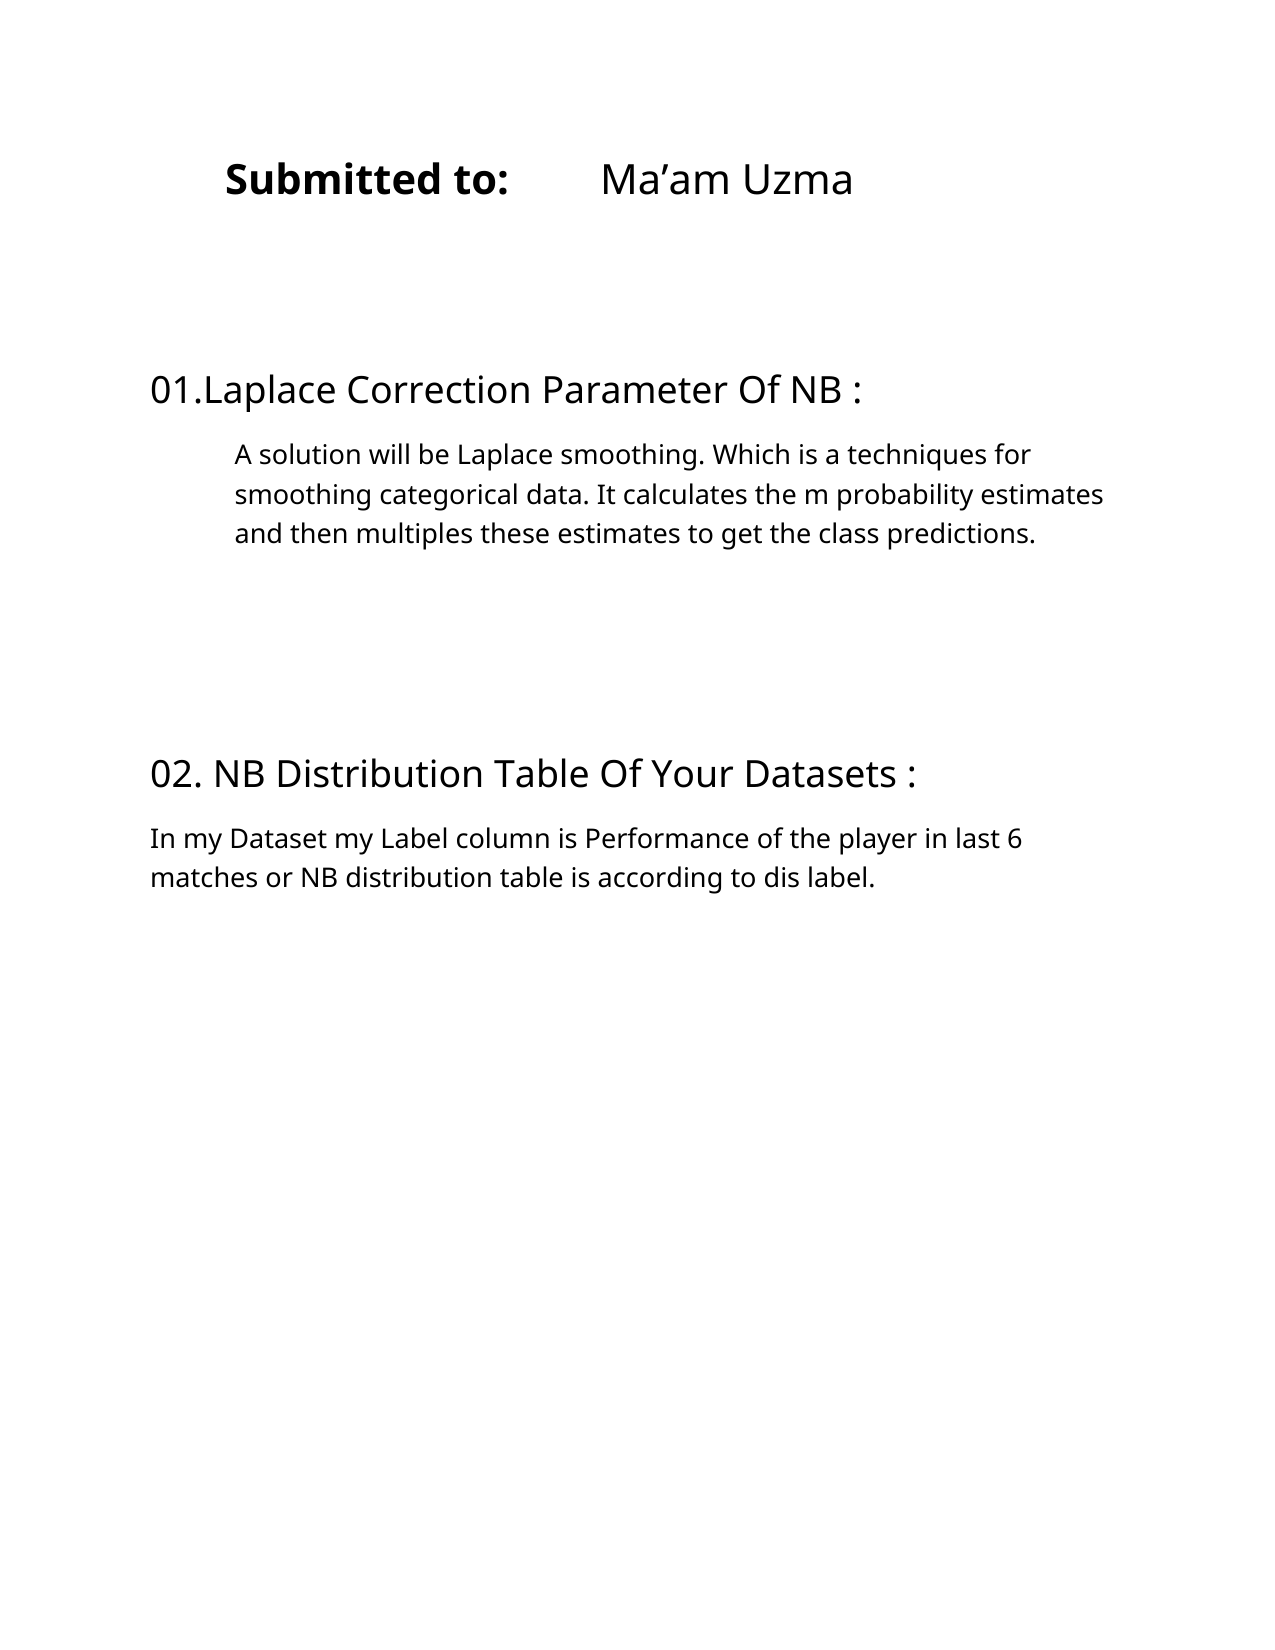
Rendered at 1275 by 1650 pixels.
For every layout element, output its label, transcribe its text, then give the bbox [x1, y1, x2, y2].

text 02. NB Distribution Table Of Your Datasets : [150, 747, 1125, 798]
text Submitted to: Ma’am Uzma [150, 150, 1125, 207]
text In my Dataset my Label column is Performance of the player in last 6 matches or NB distribution table is according to dis label. [150, 819, 1125, 896]
text 01.Laplace Correction Parameter Of NB : [150, 364, 1125, 415]
list A solution will be Laplace smoothing. Which is a techniques for smoothing categorical data. It calculates the m probability estimates and then multiples these estimates to get the class predictions. [234, 435, 1125, 552]
